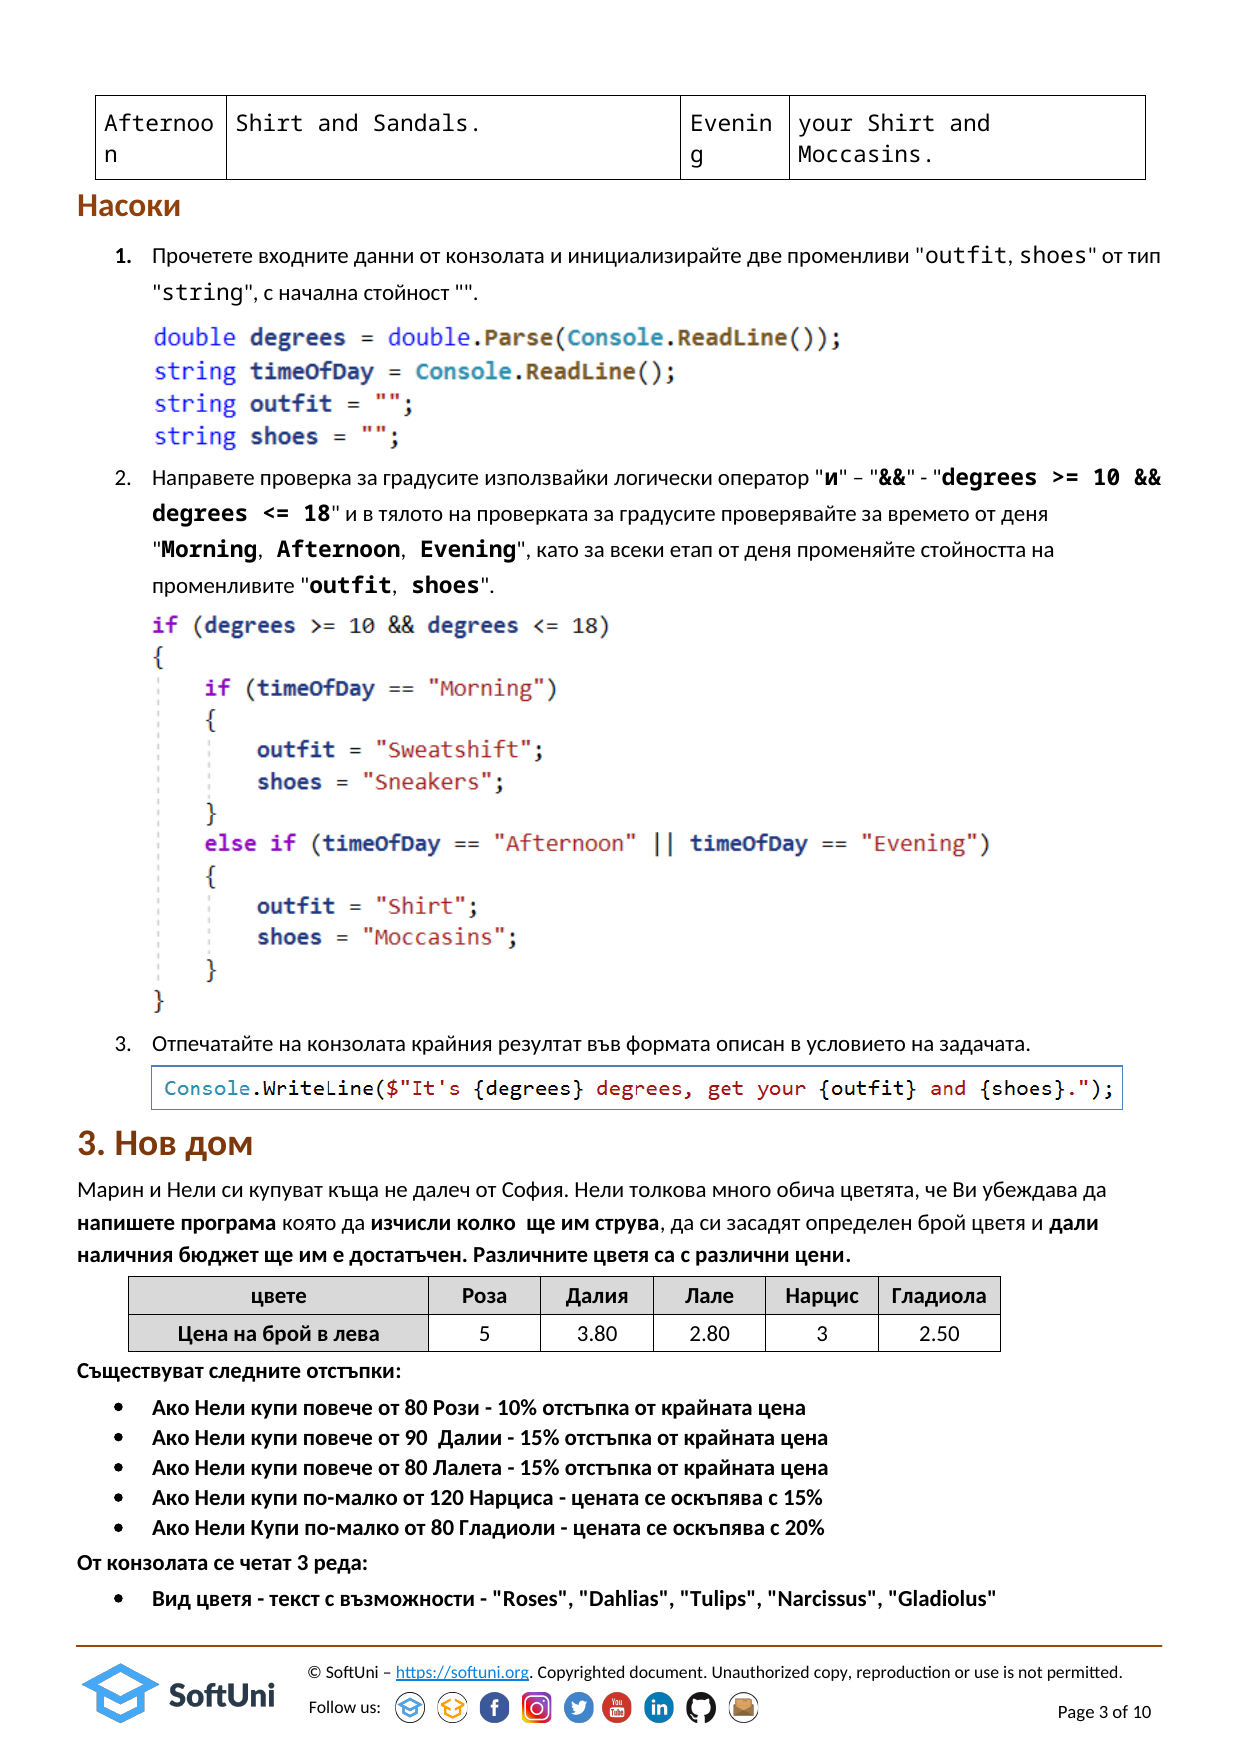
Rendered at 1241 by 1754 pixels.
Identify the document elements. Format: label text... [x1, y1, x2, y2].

picture [75, 1658, 281, 1729]
table_cell 2.50 [879, 1315, 1000, 1351]
text Съществуват следните отстъпки: [77, 1356, 1163, 1384]
picture [644, 1714, 653, 1723]
table_header Лале [654, 1277, 765, 1314]
list Отпечатайте на конзолата крайния резултат във формата описан в условието на задачата. [114, 1029, 1163, 1057]
picture [152, 1067, 1122, 1109]
list Прочетете входните данни от конзолата и инициализирайте две променливи "outfit, shoes" от тип "string", с начална стойност "". [114, 239, 1163, 307]
table_cell 5 [429, 1315, 540, 1351]
picture [728, 1692, 759, 1723]
table_header Нарцис [766, 1277, 878, 1314]
picture [644, 1692, 653, 1701]
list Ако Нели купи повече от 80 Лалета - 15% отстъпка от крайната цена [114, 1453, 1163, 1481]
picture [150, 609, 994, 1021]
subtitle Насоки [77, 184, 1163, 225]
table_header Роза [429, 1277, 540, 1314]
table_cell 22 Afternoon [96, 96, 226, 179]
subtitle Нов дом [77, 1119, 1163, 1164]
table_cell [790, 96, 1145, 179]
picture [437, 1692, 468, 1723]
picture [395, 1692, 425, 1723]
table_cell 28 Evening [681, 96, 789, 179]
list Ако Нели купи по-малко от 120 Нарциса - цената се оскъпява с 15% [114, 1483, 1163, 1511]
picture [150, 323, 846, 453]
picture [564, 1692, 594, 1723]
text Марин и Нели си купуват къща не далеч от София. Нели толкова много обича цветята, че Ви убеждава да напишете програма която да изчисли колко ще им струва, да си засадят определен брой цветя и дали наличния бюджет ще им е достатъчен. Различните цветя са с различни цени. [77, 1176, 1163, 1268]
picture [665, 1714, 674, 1723]
list Ако Нели купи повече от 80 Рози - 10% отстъпка от крайната цена [114, 1393, 1163, 1421]
picture [479, 1692, 510, 1723]
picture [602, 1692, 632, 1723]
table_header Далия [541, 1277, 653, 1314]
table_header цвете [129, 1277, 428, 1314]
picture [686, 1692, 716, 1723]
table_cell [227, 96, 680, 179]
table_header Гладиола [879, 1277, 1000, 1314]
list Направете проверка за градусите използвайки логически оператор "и" – "&&" - "degrees >= 10 && degrees <= 18" и в тялото на проверката за градусите проверявайте за времето от деня "Morning, Afternoon, Evening", като за всеки етап от деня променяйте стойността на променливите "outfit, shoes". [114, 461, 1163, 600]
table_cell 3 [766, 1315, 878, 1351]
picture [658, 1705, 667, 1714]
picture [522, 1692, 552, 1723]
list Ако Нели Купи по-малко от 80 Гладиоли - цената се оскъпява с 20% [114, 1513, 1163, 1541]
table_cell 2.80 [654, 1315, 765, 1351]
picture [665, 1692, 674, 1701]
table_cell 3.80 [541, 1315, 653, 1351]
text От конзолата се четат 3 реда: [77, 1548, 1163, 1576]
list Вид цветя - текст с възможности - "Roses", "Dahlias", "Tulips", "Narcissus", "Gladiolus" [114, 1584, 1163, 1612]
list Ако Нели купи повече от 90 Далии - 15% отстъпка от крайната цена [114, 1423, 1163, 1451]
table_cell Цена на брой в лева [129, 1315, 428, 1351]
